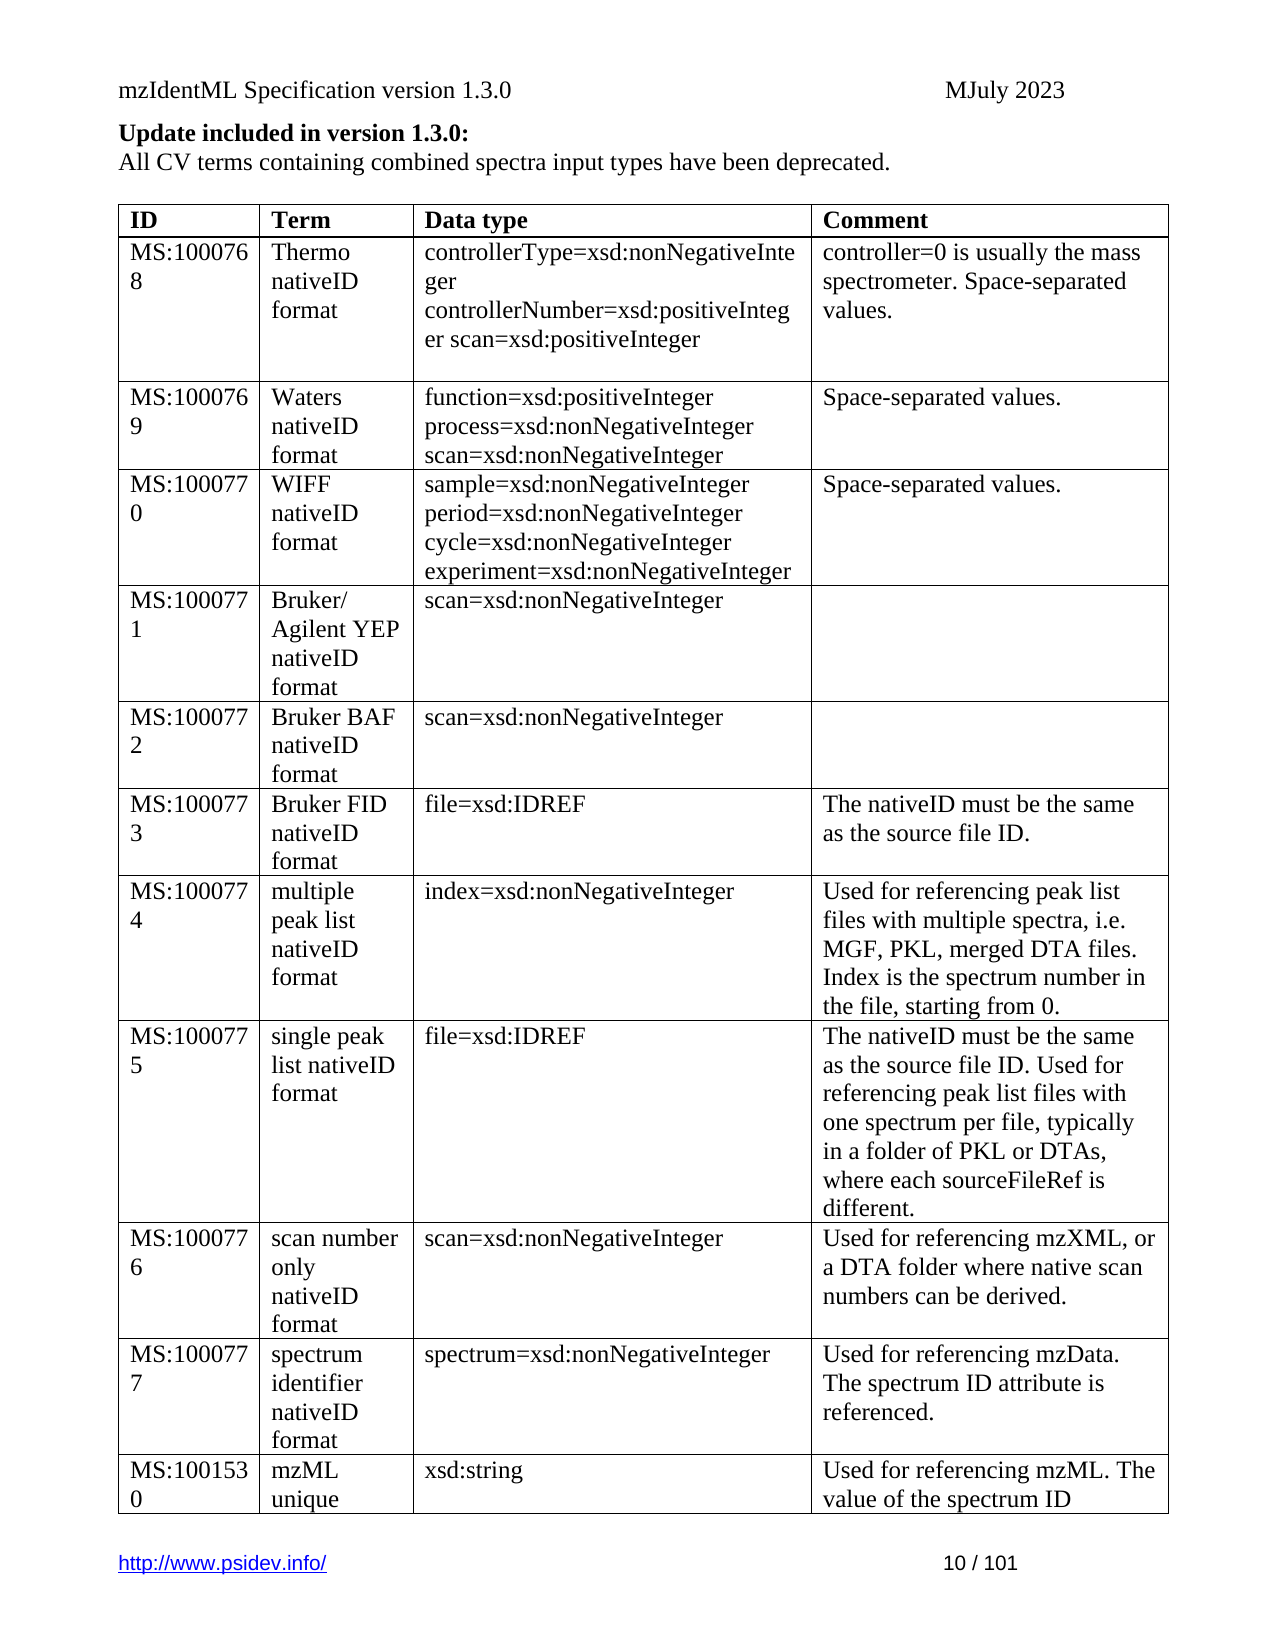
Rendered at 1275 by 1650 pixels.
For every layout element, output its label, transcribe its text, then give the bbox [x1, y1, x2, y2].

table_cell scan number only nativeID format [260, 1223, 413, 1338]
table_cell MS:1000772 [119, 702, 259, 788]
table_cell Bruker BAF nativeID format [260, 702, 413, 788]
table_cell index=xsd:nonNegativeInteger [414, 876, 811, 1020]
table_cell MS:1000769 [119, 382, 259, 468]
table_cell MS:1000773 [119, 789, 259, 875]
table_cell sample=xsd:nonNegativeInteger period=xsd:nonNegativeInteger cycle=xsd:nonNegativeInteger experiment=xsd:nonNegativeInteger [414, 470, 811, 584]
table_cell xsd:string [414, 1455, 811, 1513]
table_cell The nativeID must be the same as the source file ID. [812, 789, 1168, 875]
table_cell spectrum=xsd:nonNegativeInteger [414, 1339, 811, 1454]
table_cell MS:1000774 [119, 876, 259, 1020]
table_cell scan=xsd:nonNegativeInteger [414, 1223, 811, 1338]
table_header Comment [812, 205, 1168, 236]
table_cell controllerType=xsd:nonNegativeInteger controllerNumber=xsd:positiveInteger scan=xsd:positiveInteger [414, 238, 811, 381]
table_cell multiple peak list nativeID format [260, 876, 413, 1020]
table_cell Space-separated values. [812, 382, 1168, 468]
table_cell Used for referencing peak list files with multiple spectra, i.e. MGF, PKL, merged DTA files. Index is the spectrum number in the file, starting from 0. [812, 876, 1168, 1020]
table_cell file=xsd:IDREF [414, 1021, 811, 1222]
table_cell Used for referencing mzData. The spectrum ID attribute is referenced. [812, 1339, 1168, 1454]
table_cell scan=xsd:nonNegativeInteger [414, 702, 811, 788]
table_header Data type [414, 205, 811, 236]
table_header ID [119, 205, 259, 236]
table_cell MS:1000768 [119, 238, 259, 381]
table_cell [812, 702, 1168, 788]
table_cell MS:1000771 [119, 586, 259, 701]
table_cell The nativeID must be the same as the source file ID. Used for referencing peak list files with one spectrum per file, typically in a folder of PKL or DTAs, where each sourceFileRef is different. [812, 1021, 1168, 1222]
table_cell controller=0 is usually the mass spectrometer. Space-separated values. [812, 238, 1168, 381]
table_cell Bruker/Agilent YEP nativeID format [260, 586, 413, 701]
table_cell MS:1000776 [119, 1223, 259, 1338]
table_cell function=xsd:positiveInteger process=xsd:nonNegativeInteger scan=xsd:nonNegativeInteger [414, 382, 811, 468]
table_cell MS:1001530 [119, 1455, 259, 1513]
table_cell scan=xsd:nonNegativeInteger [414, 586, 811, 701]
table_cell single peak list nativeID format [260, 1021, 413, 1222]
table_cell Space-separated values. [812, 470, 1168, 584]
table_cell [260, 1455, 413, 1513]
table_cell Used for referencing mzXML, or a DTA folder where native scan numbers can be derived. [812, 1223, 1168, 1338]
table_cell MS:1000777 [119, 1339, 259, 1454]
table_cell MS:1000775 [119, 1021, 259, 1222]
table_cell file=xsd:IDREF [414, 789, 811, 875]
table_cell Thermo nativeID format [260, 238, 413, 381]
table_cell Waters nativeID format [260, 382, 413, 468]
table_cell [812, 586, 1168, 701]
table_cell spectrum identifier nativeID format [260, 1339, 413, 1454]
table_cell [812, 1455, 1168, 1513]
table_cell Bruker FID nativeID format [260, 789, 413, 875]
table_header Term [260, 205, 413, 236]
table_cell WIFF nativeID format [260, 470, 413, 584]
table_cell MS:1000770 [119, 470, 259, 584]
